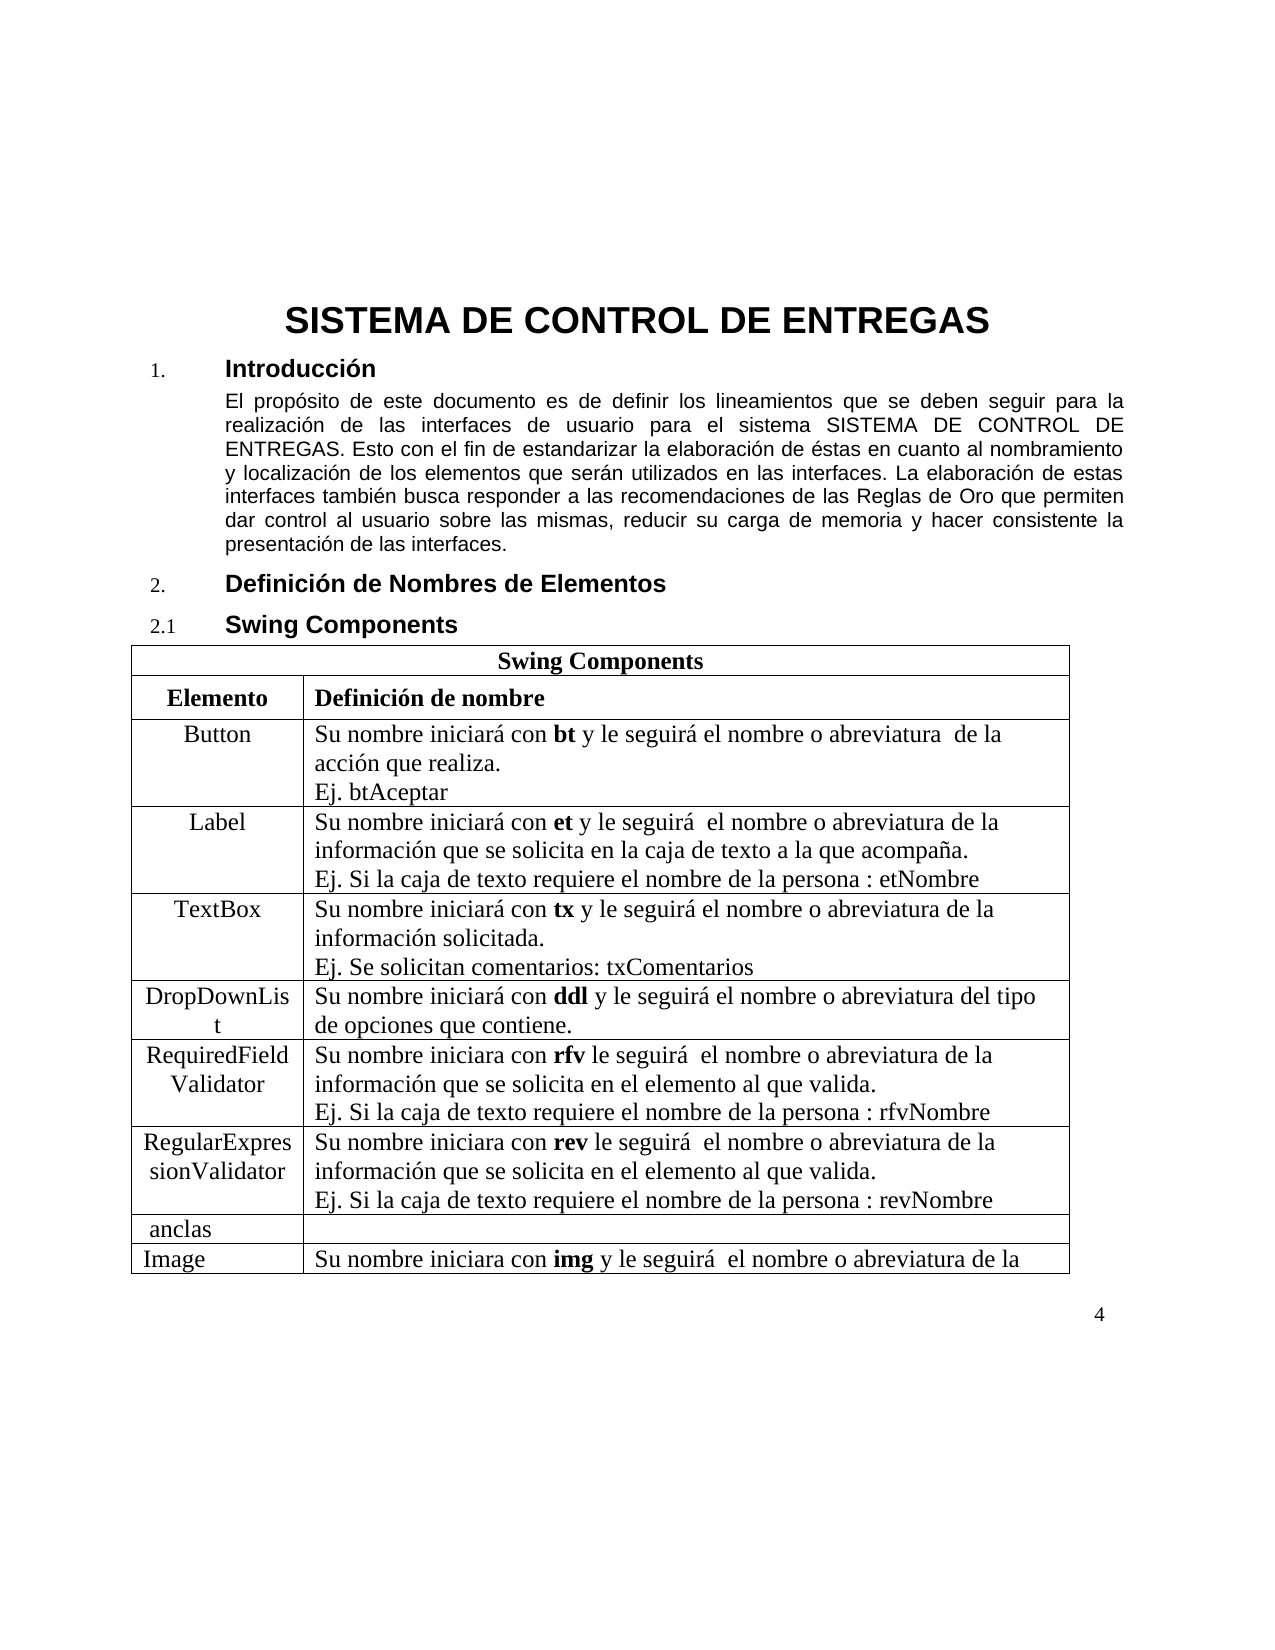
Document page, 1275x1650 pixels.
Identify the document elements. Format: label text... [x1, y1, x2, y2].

table_cell DropDownList [132, 981, 303, 1039]
table_cell Image [132, 1244, 303, 1273]
table_cell Button [132, 720, 303, 806]
table_cell Su nombre iniciará con et y le seguirá el nombre o abreviatura de la información que se solicita en la caja de texto a la que acompaña. Ej. Si la caja de texto requiere el nombre de la persona : etNombre [304, 807, 1069, 893]
table_cell Su nombre iniciará con tx y le seguirá el nombre o abreviatura de la información solicitada. Ej. Se solicitan comentarios: txComentarios [304, 894, 1069, 980]
table_cell Su nombre iniciara con rev le seguirá el nombre o abreviatura de la información que se solicita en el elemento al que valida. Ej. Si la caja de texto requiere el nombre de la persona : revNombre [304, 1127, 1069, 1213]
table_cell [304, 1215, 1069, 1243]
table_cell Elemento [132, 676, 303, 718]
table_header Swing Components [132, 646, 1069, 675]
table_cell anclas [132, 1215, 303, 1243]
table_cell Su nombre iniciara con rfv le seguirá el nombre o abreviatura de la información que se solicita en el elemento al que valida. Ej. Si la caja de texto requiere el nombre de la persona : rfvNombre [304, 1040, 1069, 1126]
list Swing Components [150, 610, 1125, 639]
table_cell Su nombre iniciará con bt y le seguirá el nombre o abreviatura de la acción que realiza. Ej. btAceptar [304, 720, 1069, 806]
table_cell Label [132, 807, 303, 893]
list Definición de Nombres de Elementos [150, 569, 1125, 597]
table_cell RequiredFieldValidator [132, 1040, 303, 1126]
text El propósito de este documento es de definir los lineamientos que se deben seguir para la realización de las interfaces de usuario para el sistema SISTEMA DE CONTROL DE ENTREGAS. Esto con el fin de estandarizar la elaboración de éstas en cuanto al nombramiento y localización de los elementos que serán utilizados en las interfaces. La elaboración de estas interfaces también busca responder a las recomendaciones de las Reglas de Oro que permiten dar control al usuario sobre las mismas, reducir su carga de memoria y hacer consistente la presentación de las interfaces. [225, 388, 1125, 556]
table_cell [304, 1244, 1069, 1273]
list Introducción [150, 353, 1125, 382]
table_cell Definición de nombre [304, 676, 1069, 718]
table_cell TextBox [132, 894, 303, 980]
table_cell RegularExpressionValidator [132, 1127, 303, 1213]
text SISTEMA DE CONTROL DE ENTREGAS [150, 298, 1125, 341]
table_cell Su nombre iniciará con ddl y le seguirá el nombre o abreviatura del tipo de opciones que contiene. [304, 981, 1069, 1039]
